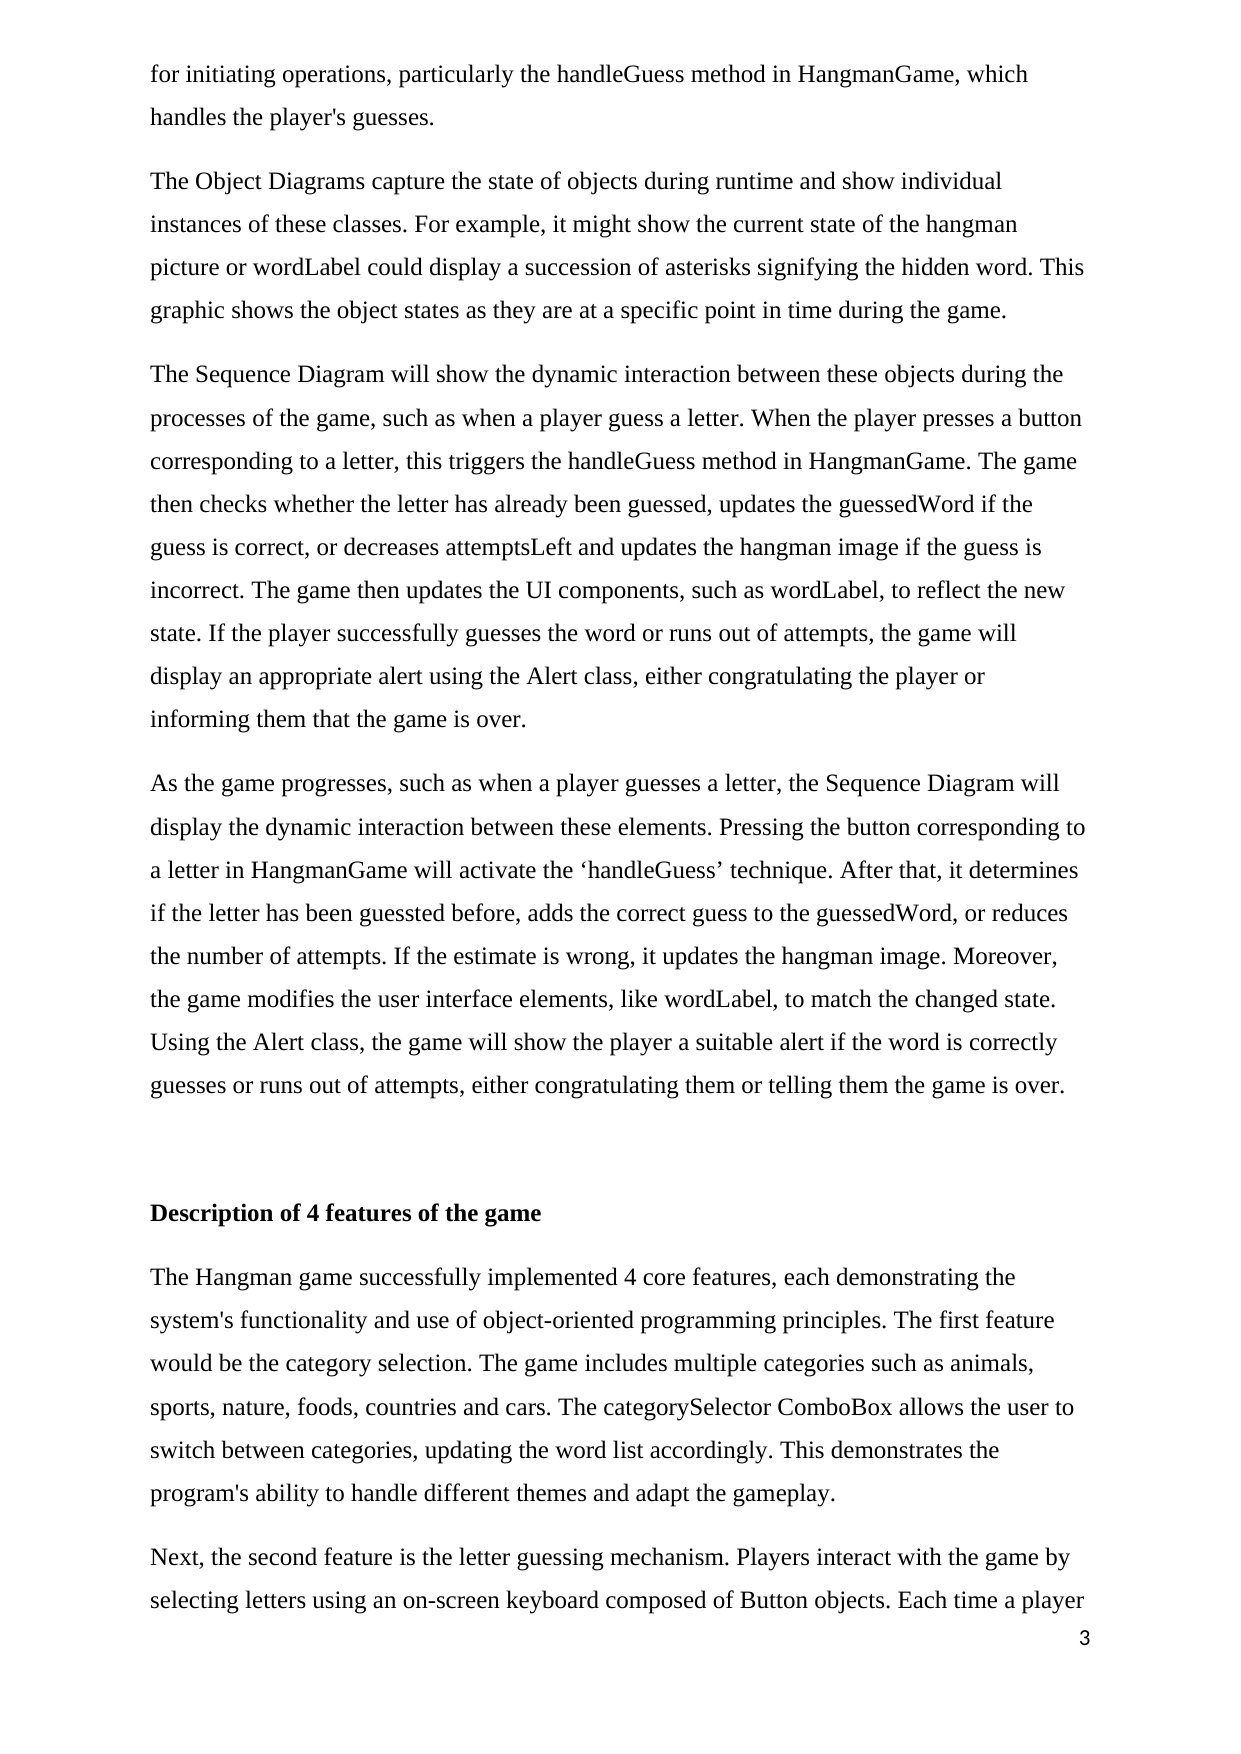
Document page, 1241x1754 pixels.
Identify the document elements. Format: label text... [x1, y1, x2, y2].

text The Hangman game successfully implemented 4 core features, each demonstrating the system's functionality and use of object-oriented programming principles. The first feature would be the category selection. The game includes multiple categories such as animals, sports, nature, foods, countries and cars. The categorySelector ComboBox allows the user to switch between categories, updating the word list accordingly. This demonstrates the program's ability to handle different themes and adapt the gameplay. [150, 1262, 1090, 1507]
text The Object Diagrams capture the state of objects during runtime and show individual instances of these classes. For example, it might show the current state of the hangman picture or wordLabel could display a succession of asterisks signifying the hidden word. This graphic shows the object states as they are at a specific point in time during the game. [150, 166, 1090, 324]
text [150, 59, 1090, 131]
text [150, 1542, 1090, 1614]
text As the game progresses, such as when a player guesses a letter, the Sequence Diagram will display the dynamic interaction between these elements. Pressing the button corresponding to a letter in HangmanGame will activate the ‘handleGuess’ technique. After that, it determines if the letter has been guessted before, adds the correct guess to the guessedWord, or reduces the number of attempts. If the estimate is wrong, it updates the hangman image. Moreover, the game modifies the user interface elements, like wordLabel, to match the changed state. Using the Alert class, the game will show the player a suitable alert if the word is correctly guesses or runs out of attempts, either congratulating them or telling them the game is over. [150, 768, 1090, 1099]
text The Sequence Diagram will show the dynamic interaction between these objects during the processes of the game, such as when a player guess a letter. When the player presses a button corresponding to a letter, this triggers the handleGuess method in HangmanGame. The game then checks whether the letter has already been guessed, updates the guessedWord if the guess is correct, or decreases attemptsLeft and updates the hangman image if the guess is incorrect. The game then updates the UI components, such as wordLabel, to reflect the new state. If the player successfully guesses the word or runs out of attempts, the game will display an appropriate alert using the Alert class, either congratulating the player or informing them that the game is over. [150, 359, 1090, 733]
text Description of 4 features of the game [150, 1198, 1090, 1227]
